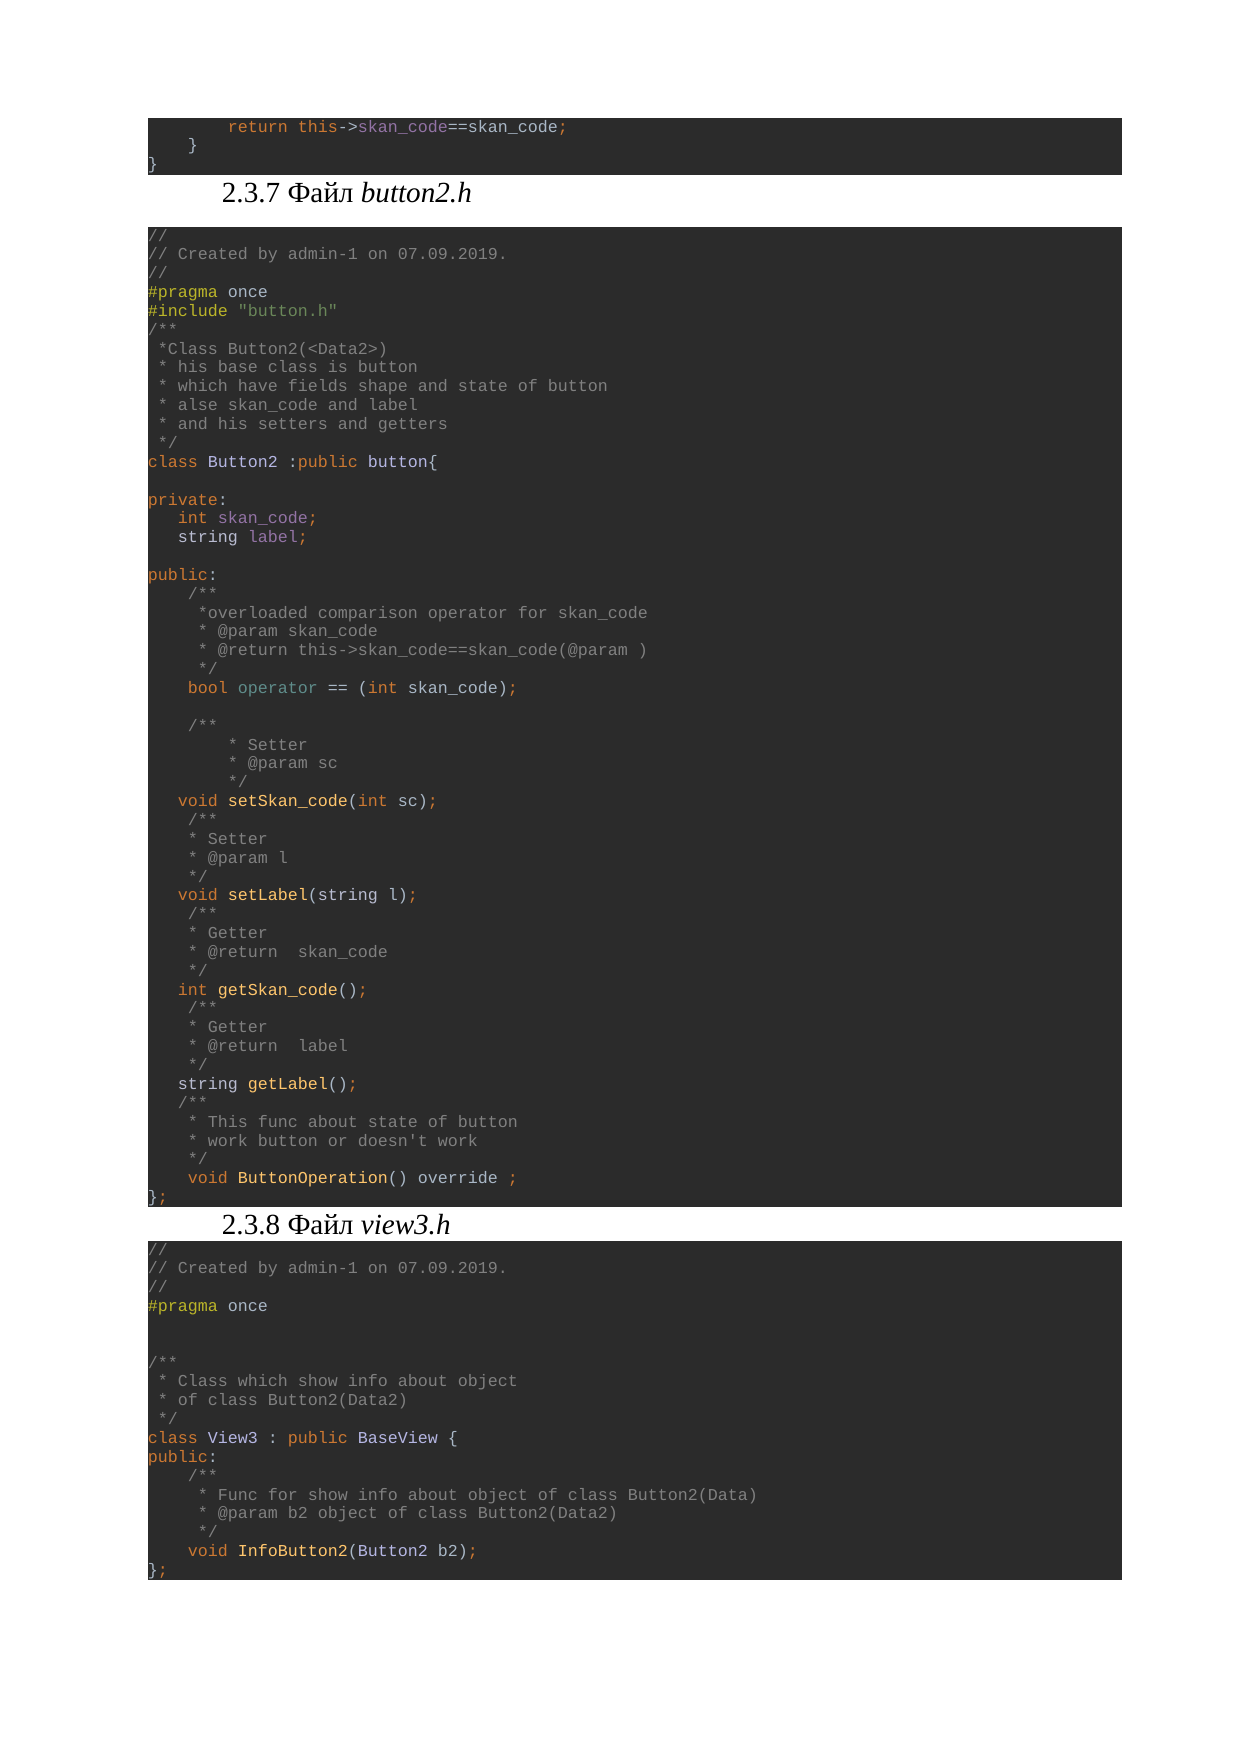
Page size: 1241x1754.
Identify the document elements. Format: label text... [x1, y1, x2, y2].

text // // Created by admin-1 on 07.09.2019. // #pragma once #include "button.h" /** *Class Button2(<Data2>) * his base class is button * which have fields shape and state of button * alse skan_code and label * and his setters and getters */ class Button2 :public button{ private: int skan_code; string label; public: /** *overloaded comparison operator for skan_code * @param skan_code * @return this->skan_code==skan_code(@param ) */ bool operator == (int skan_code); /** * Setter * @param sc */ void setSkan_code(int sc); /** * Setter * @param l */ void setLabel(string l); /** * Getter * @return skan_code */ int getSkan_code(); /** * Getter * @return label */ string getLabel(); /** * This func about state of button * work button or doesn't work */ void ButtonOperation() override ; }; [148, 227, 1122, 1207]
text // // Created by admin-1 on 07.09.2019. // #pragma once /** * Class which show info about object * of class Button2(Data2) */ class View3 : public BaseView { public: /** * Func for show info about object of class Button2(Data) * @param b2 object of class Button2(Data2) */ void InfoButton2(Button2 b2); }; [148, 1241, 1122, 1580]
text 2.3.8 Файл view3.h [148, 1207, 1122, 1241]
text 2.3.7 Файл button2.h [148, 175, 1122, 208]
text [148, 118, 1122, 175]
